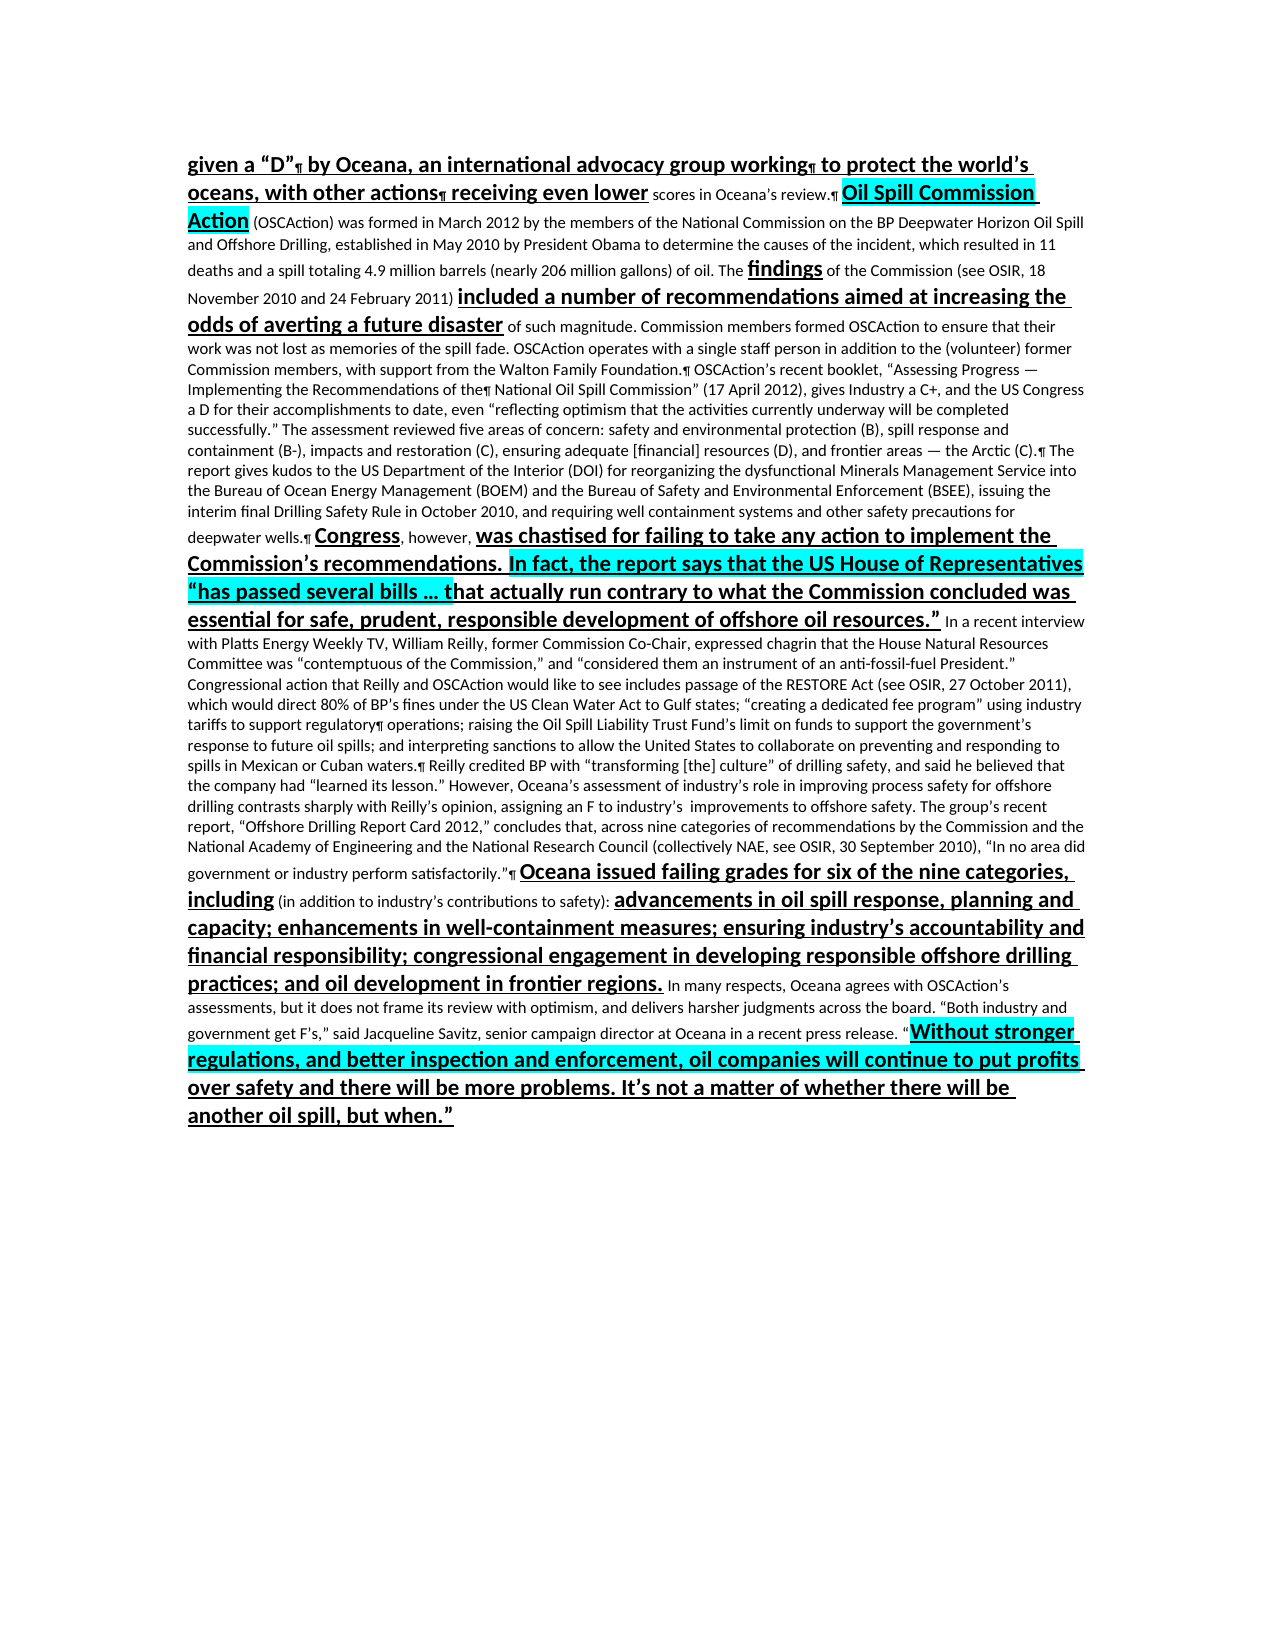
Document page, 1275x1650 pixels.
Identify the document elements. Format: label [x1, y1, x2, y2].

text [187, 150, 1087, 1129]
